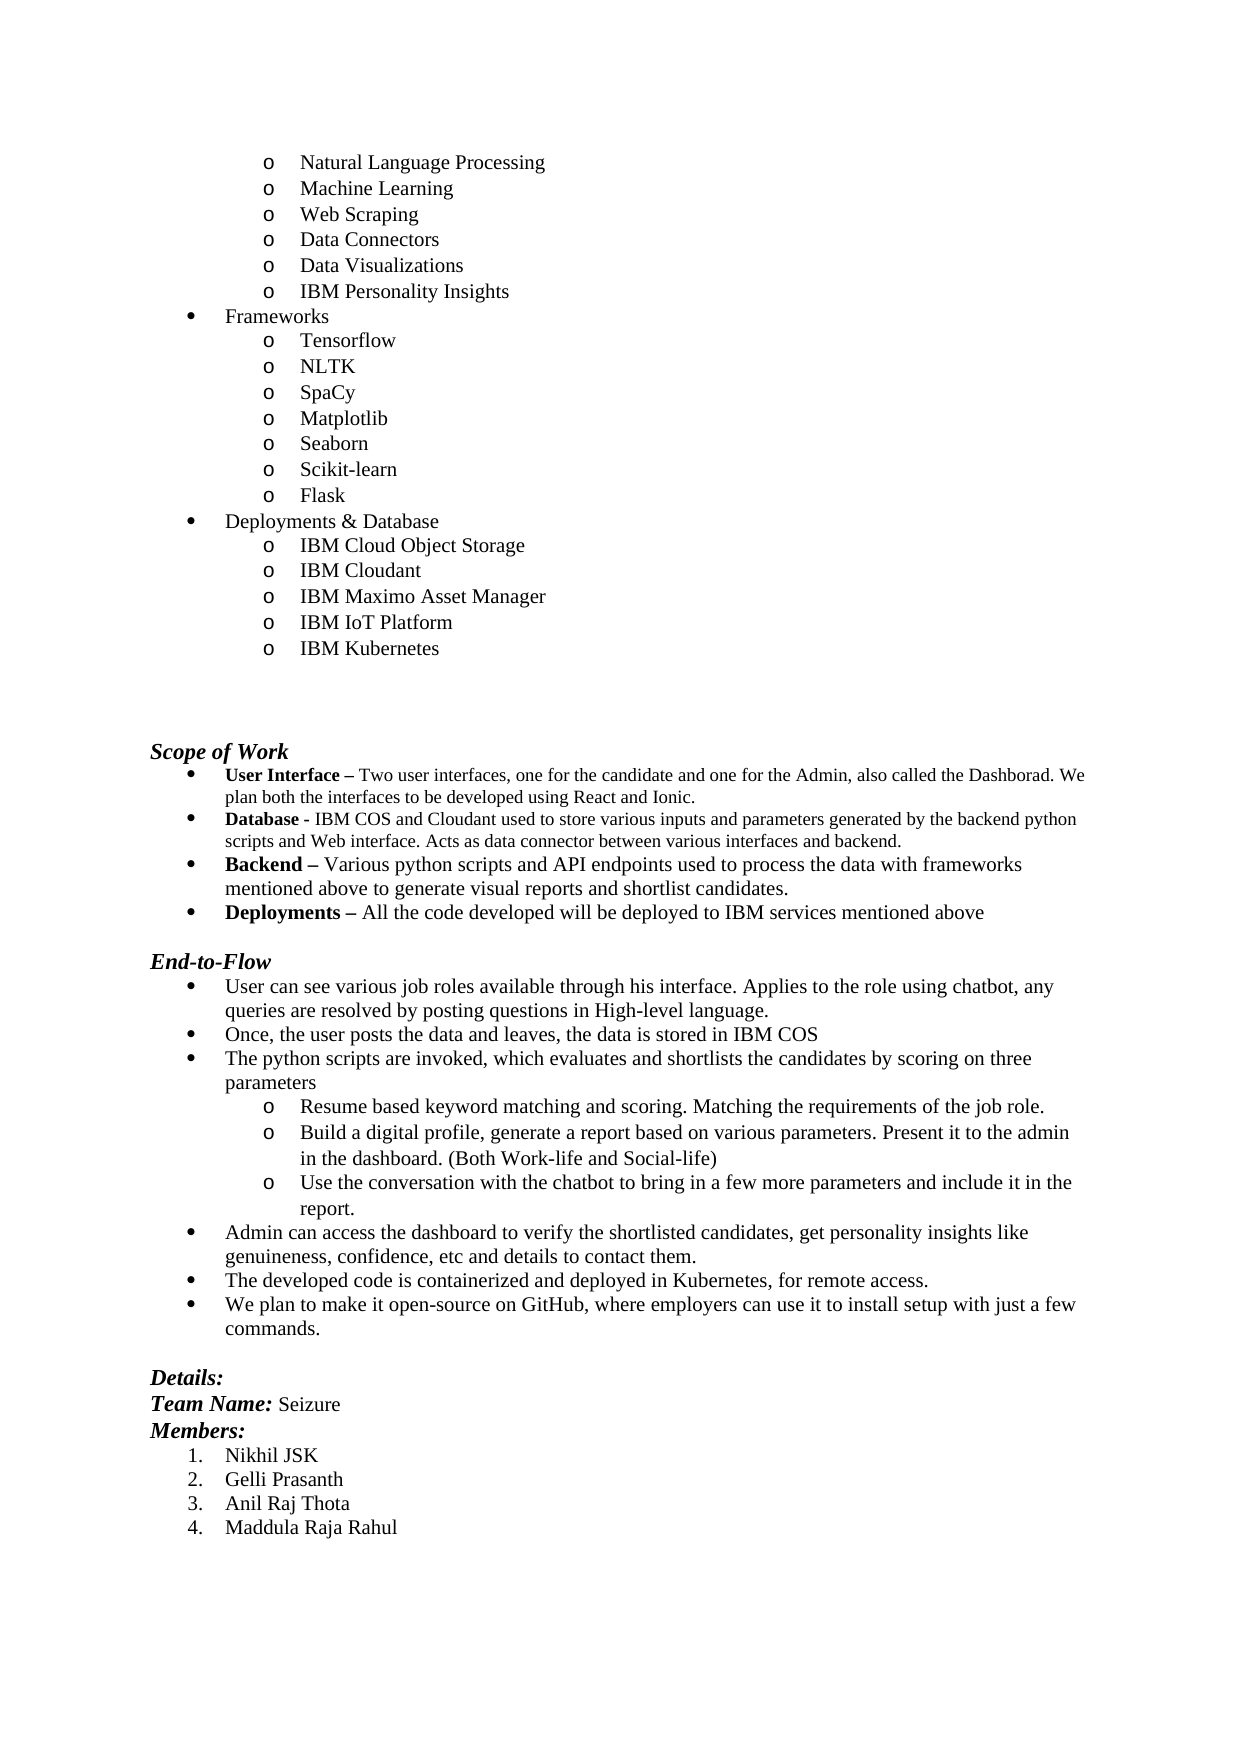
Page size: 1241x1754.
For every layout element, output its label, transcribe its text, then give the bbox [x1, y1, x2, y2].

list Database - IBM COS and Cloudant used to store various inputs and parameters generated by the backend python scripts and Web interface. Acts as data connector between various interfaces and backend. [187, 808, 1090, 851]
list IBM Cloud Object Storage [262, 533, 1090, 558]
text Team Name: Seizure [150, 1390, 1090, 1417]
list Deployments – All the code developed will be deployed to IBM services mentioned above [187, 899, 1090, 924]
list Web Scraping [262, 201, 1090, 227]
list SpaCy [262, 380, 1090, 406]
list User Interface – Two user interfaces, one for the candidate and one for the Admin, also called the Dashborad. We plan both the interfaces to be developed using React and Ionic. [187, 764, 1090, 808]
list Admin can access the dashboard to verify the shortlisted candidates, get personality insights like genuineness, confidence, etc and details to contact them. [187, 1220, 1090, 1268]
text End-to-Flow [150, 924, 1090, 974]
list Flask [262, 483, 1090, 508]
text Members: [150, 1417, 1090, 1443]
list Use the conversation with the chatbot to bring in a few more parameters and include it in the report. [262, 1170, 1090, 1220]
text Scope of Work [150, 738, 1090, 764]
list Build a digital profile, generate a report based on various parameters. Present it to the admin in the dashboard. (Both Work-life and Social-life) [262, 1120, 1090, 1170]
list Backend – Various python scripts and API endpoints used to process the data with frameworks mentioned above to generate visual reports and shortlist candidates. [187, 851, 1090, 899]
list NLTK [262, 354, 1090, 380]
list Nikhil JSK [187, 1443, 1090, 1467]
list Scikit-learn [262, 457, 1090, 483]
list The developed code is containerized and deployed in Kubernetes, for remote access. [187, 1268, 1090, 1292]
list IBM Maximo Asset Manager [262, 584, 1090, 610]
list Seaborn [262, 431, 1090, 457]
list Anil Raj Thota [187, 1491, 1090, 1515]
list Frameworks [187, 304, 1090, 328]
list Machine Learning [262, 176, 1090, 201]
list User can see various job roles available through his interface. Applies to the role using chatbot, any queries are resolved by posting questions in High-level language. [187, 974, 1090, 1022]
list We plan to make it open-source on GitHub, where employers can use it to install setup with just a few commands. [187, 1292, 1090, 1340]
list Gelli Prasanth [187, 1467, 1090, 1491]
list Deployments & Database [187, 508, 1090, 533]
list The python scripts are invoked, which evaluates and shortlists the candidates by scoring on three parameters [187, 1046, 1090, 1094]
list IBM IoT Platform [262, 610, 1090, 636]
list Matplotlib [262, 406, 1090, 431]
text Details: [150, 1364, 1090, 1390]
list IBM Personality Insights [262, 279, 1090, 304]
list Maddula Raja Rahul [187, 1515, 1090, 1539]
list Tensorflow [262, 328, 1090, 354]
list Data Connectors [262, 227, 1090, 253]
list Natural Language Processing [262, 150, 1090, 176]
list IBM Cloudant [262, 558, 1090, 584]
list Data Visualizations [262, 253, 1090, 279]
list Once, the user posts the data and leaves, the data is stored in IBM COS [187, 1022, 1090, 1046]
list IBM Kubernetes [262, 636, 1090, 661]
list Resume based keyword matching and scoring. Matching the requirements of the job role. [262, 1094, 1090, 1120]
